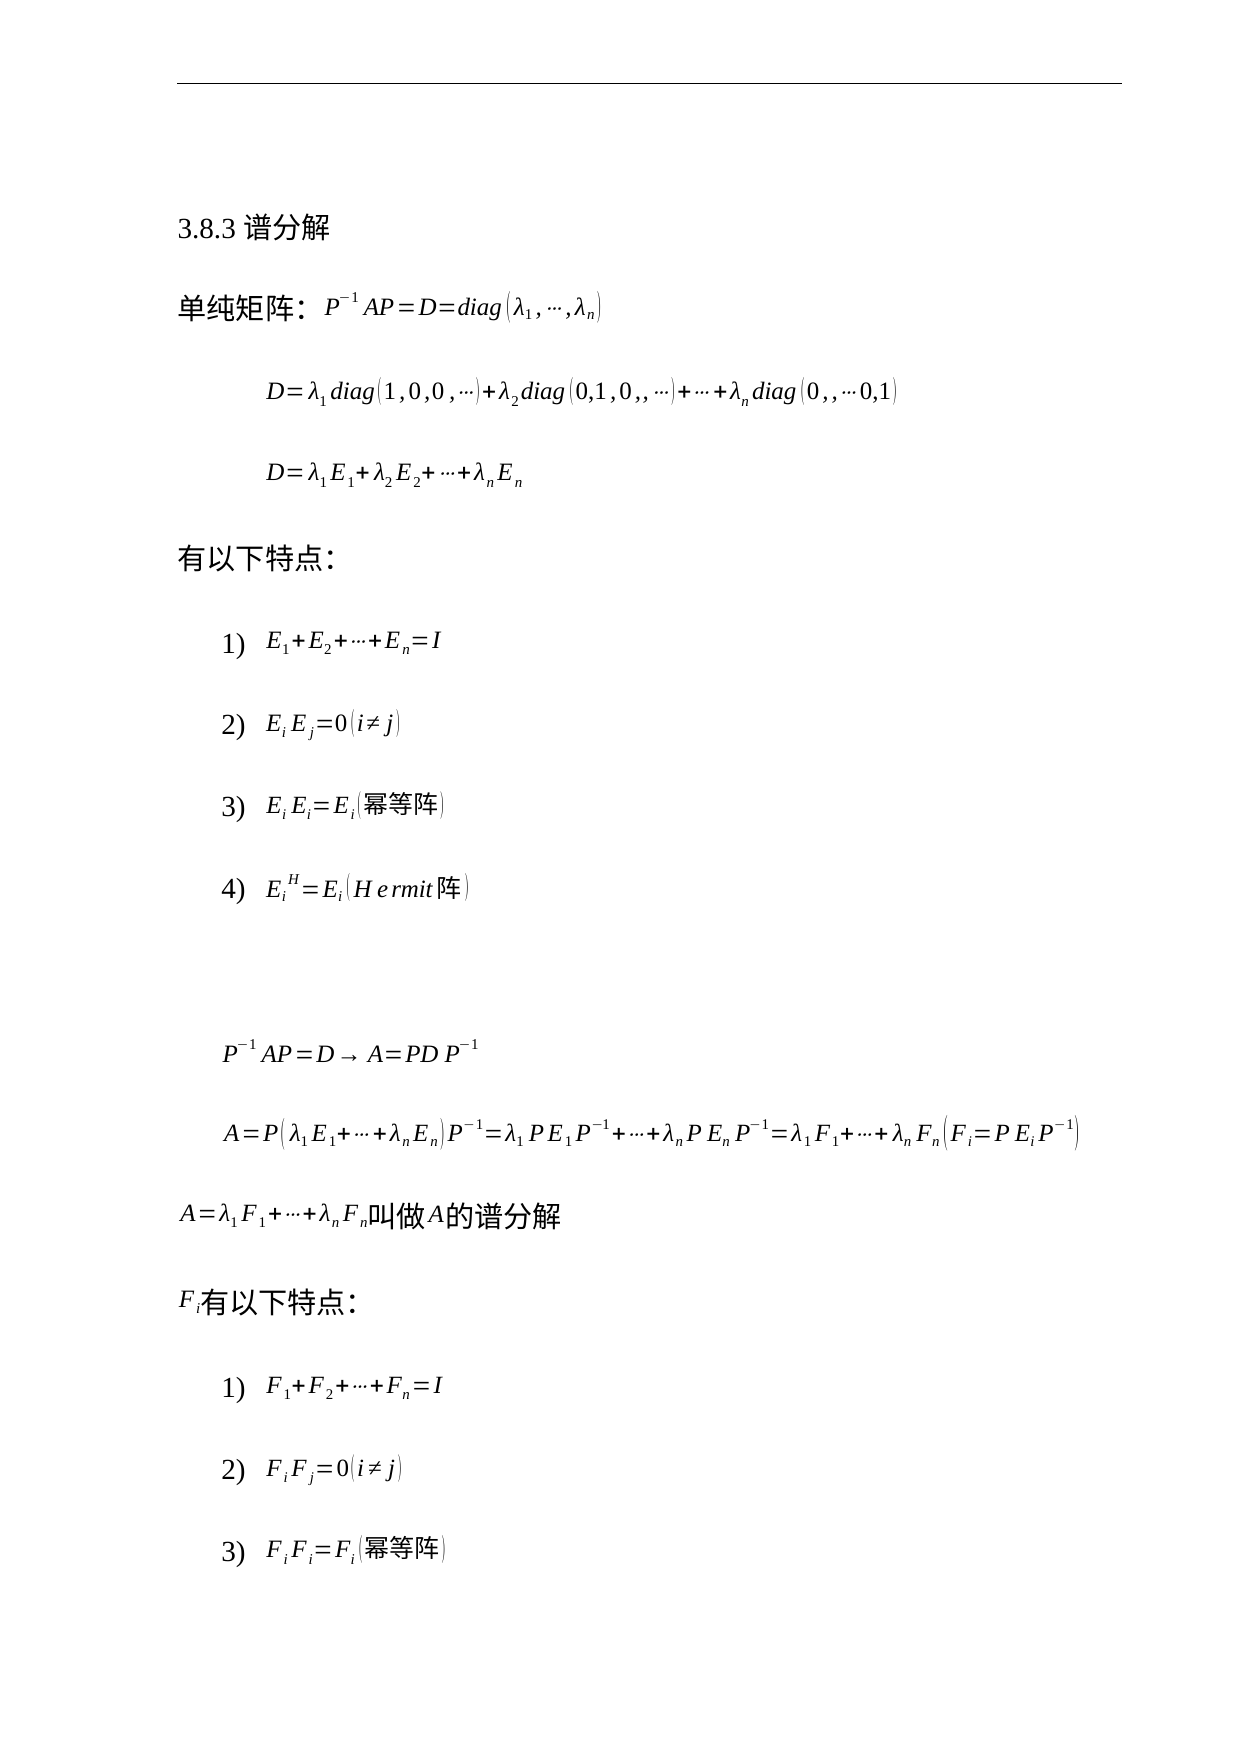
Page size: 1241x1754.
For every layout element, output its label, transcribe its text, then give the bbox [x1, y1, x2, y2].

subtitle 谱分解 [177, 193, 1122, 258]
text 有以下特点： [177, 1268, 1122, 1333]
text 叫做的谱分解 [177, 1182, 1122, 1247]
text 单纯矩阵： [177, 274, 1122, 339]
text 有以下特点： [177, 524, 1122, 589]
